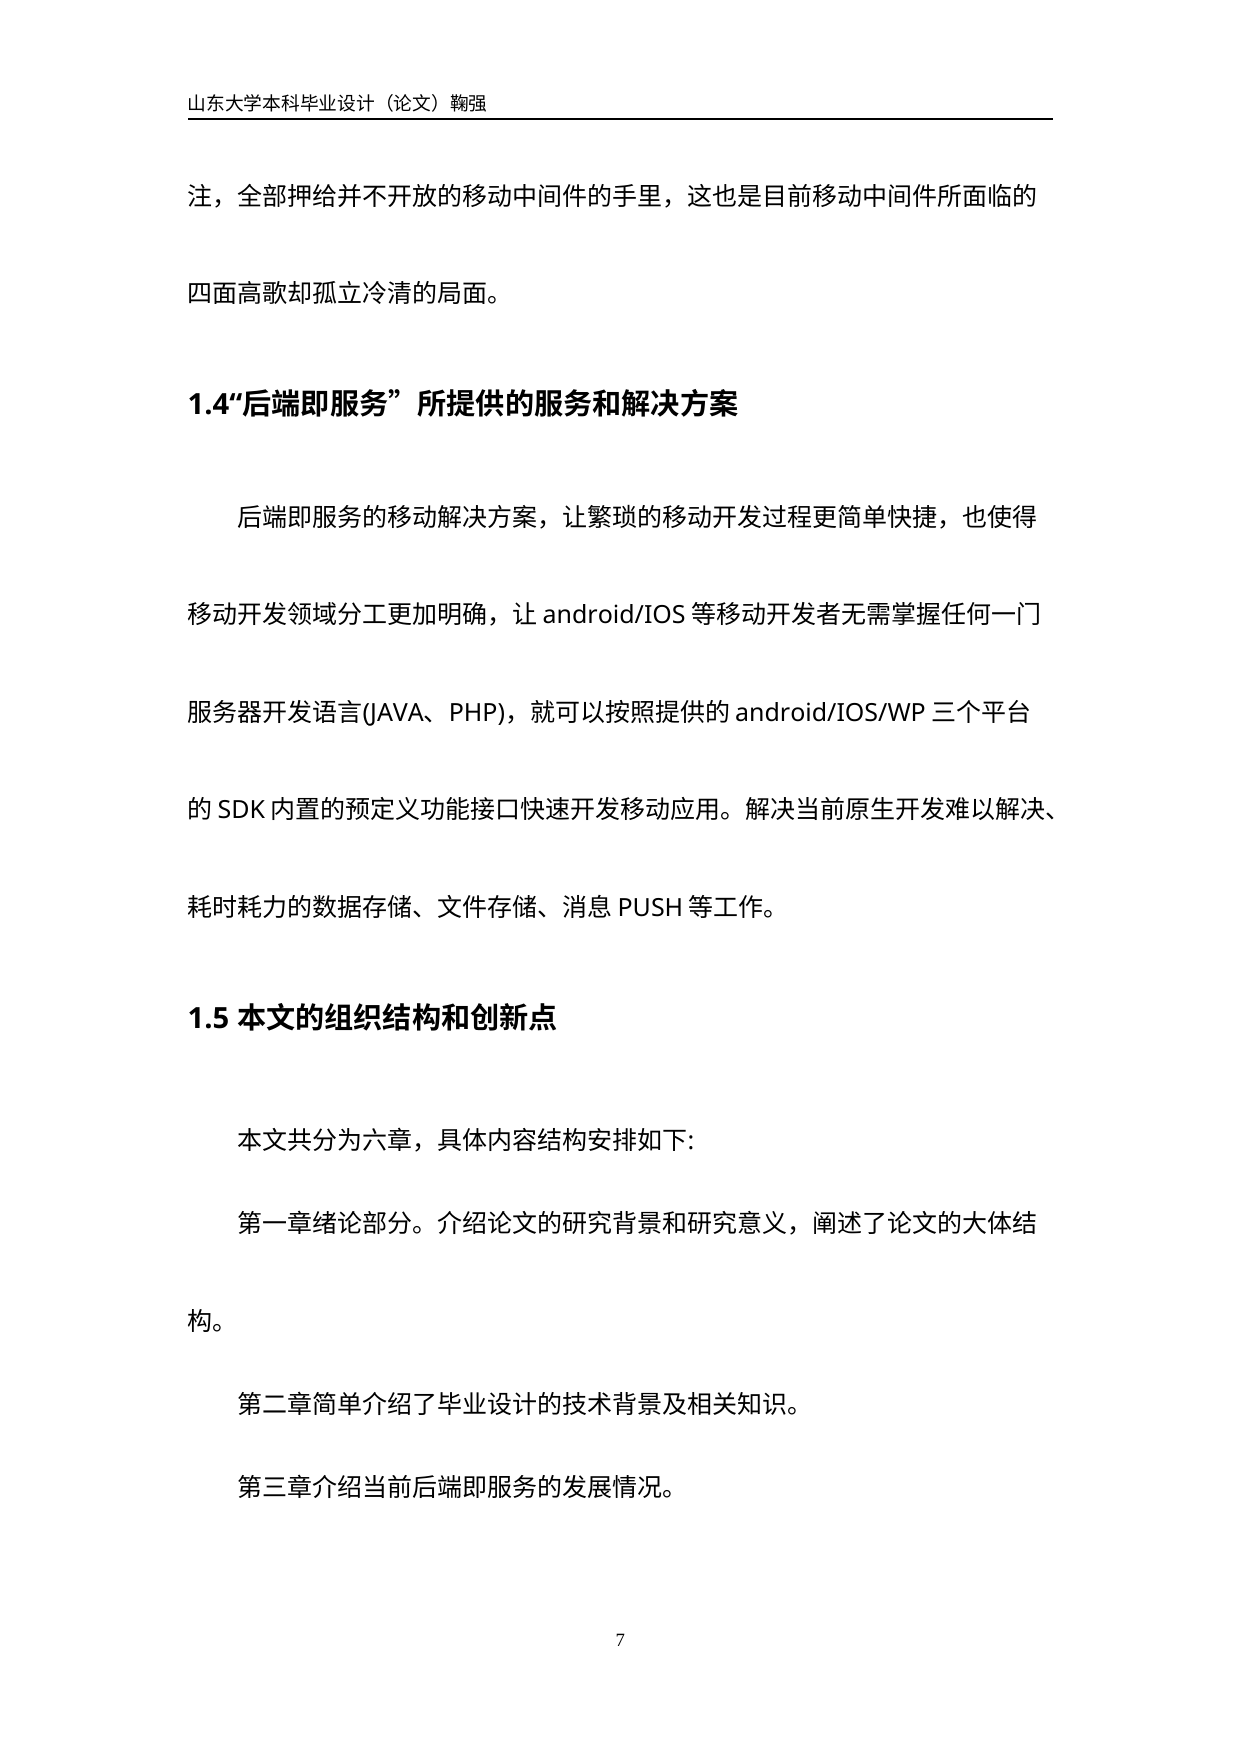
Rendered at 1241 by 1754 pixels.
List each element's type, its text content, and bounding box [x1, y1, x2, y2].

subtitle 1.5 本文的组织结构和创新点 [187, 983, 1053, 1048]
text 后端即服务的移动解决方案，让繁琐的移动开发过程更简单快捷，也使得移动开发领域分工更加明确，让android/IOS等移动开发者无需掌握任何一门服务器开发语言(JAVA、PHP)，就可以按照提供的android/IOS/WP三个平台的SDK内置的预定义功能接口快速开发移动应用。解决当前原生开发难以解决、耗时耗力的数据存储、文件存储、消息PUSH等工作。 [187, 483, 1053, 938]
text 第一章绪论部分。介绍论文的研究背景和研究意义，阐述了论文的大体结构。 [187, 1189, 1053, 1352]
text 本文共分为六章，具体内容结构安排如下: [187, 1106, 1053, 1171]
text 第二章简单介绍了毕业设计的技术背景及相关知识。 [187, 1370, 1053, 1435]
subtitle 1.4“后端即服务”所提供的服务和解决方案 [187, 370, 1053, 435]
text 第三章介绍当前后端即服务的发展情况。 [187, 1453, 1053, 1518]
